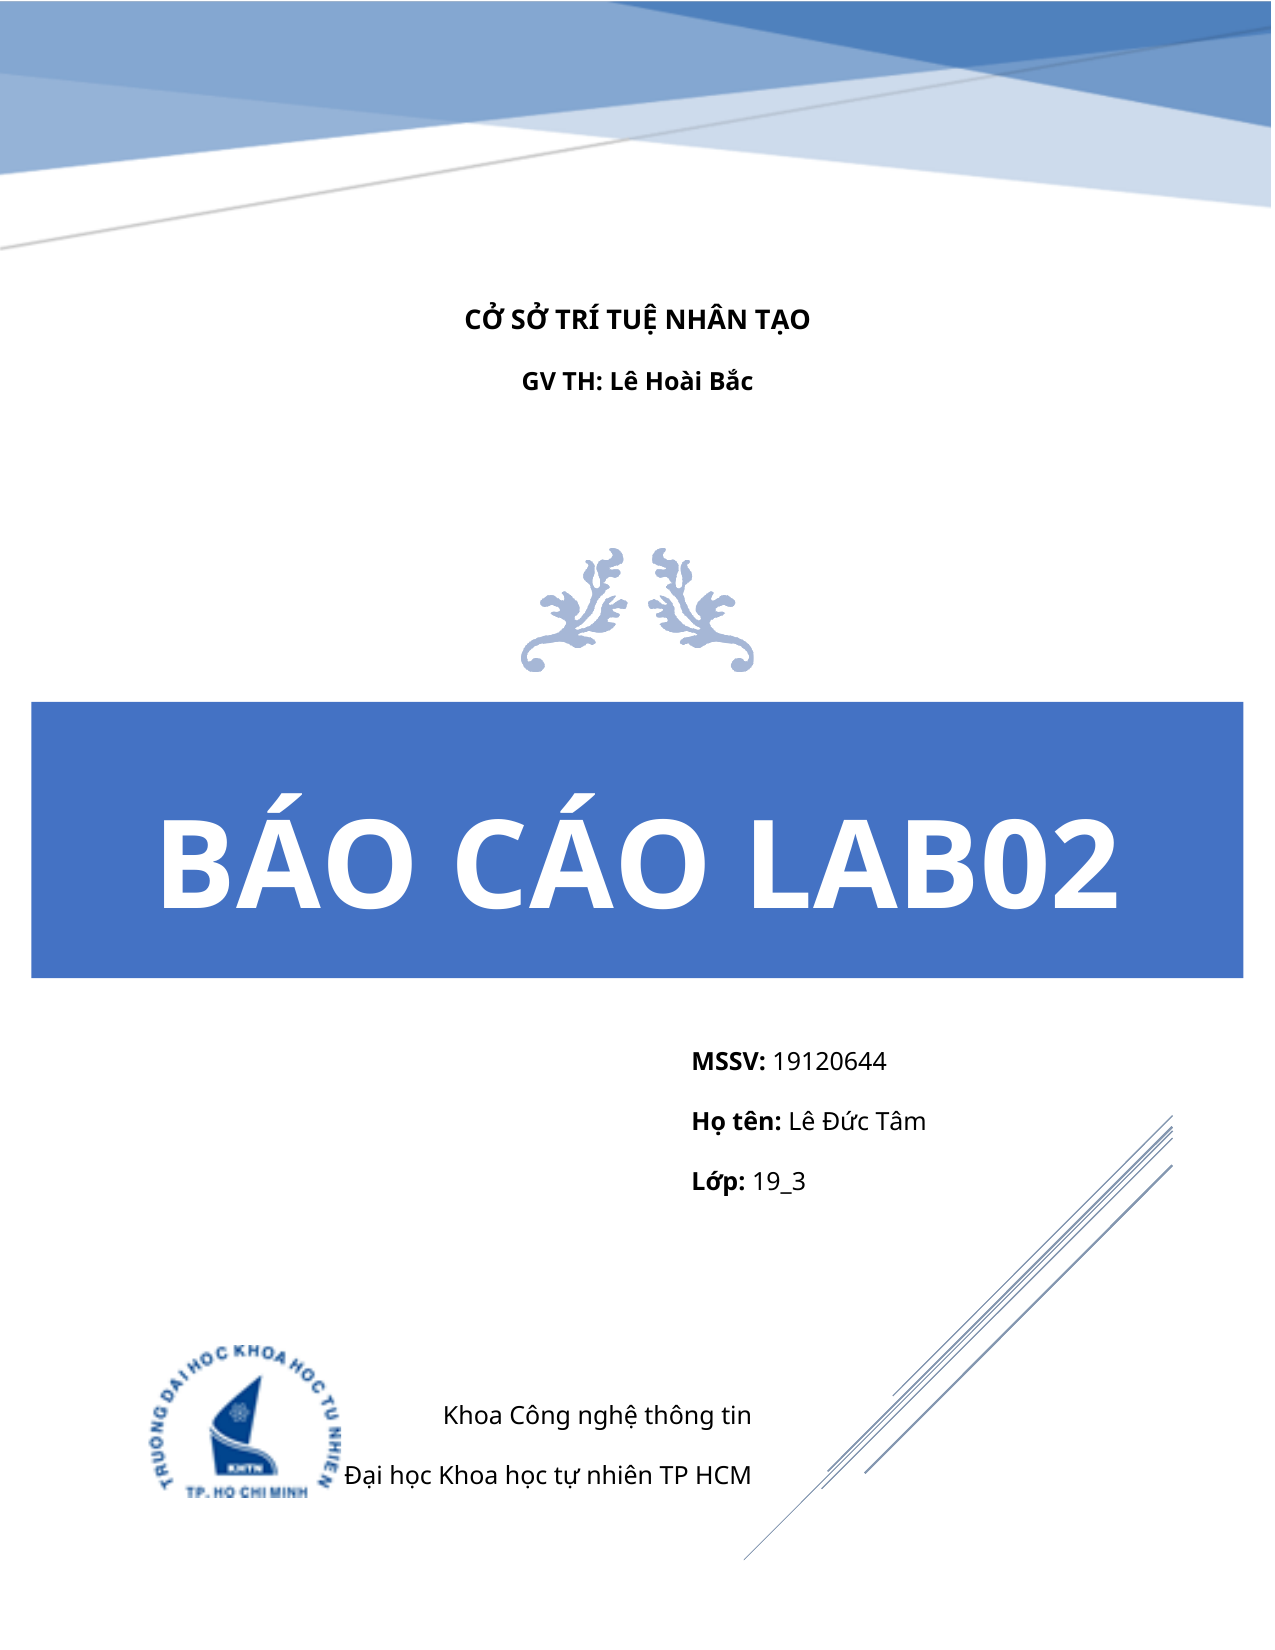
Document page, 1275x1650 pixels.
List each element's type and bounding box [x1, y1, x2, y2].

picture [0, 1, 1271, 258]
picture [147, 1345, 342, 1498]
